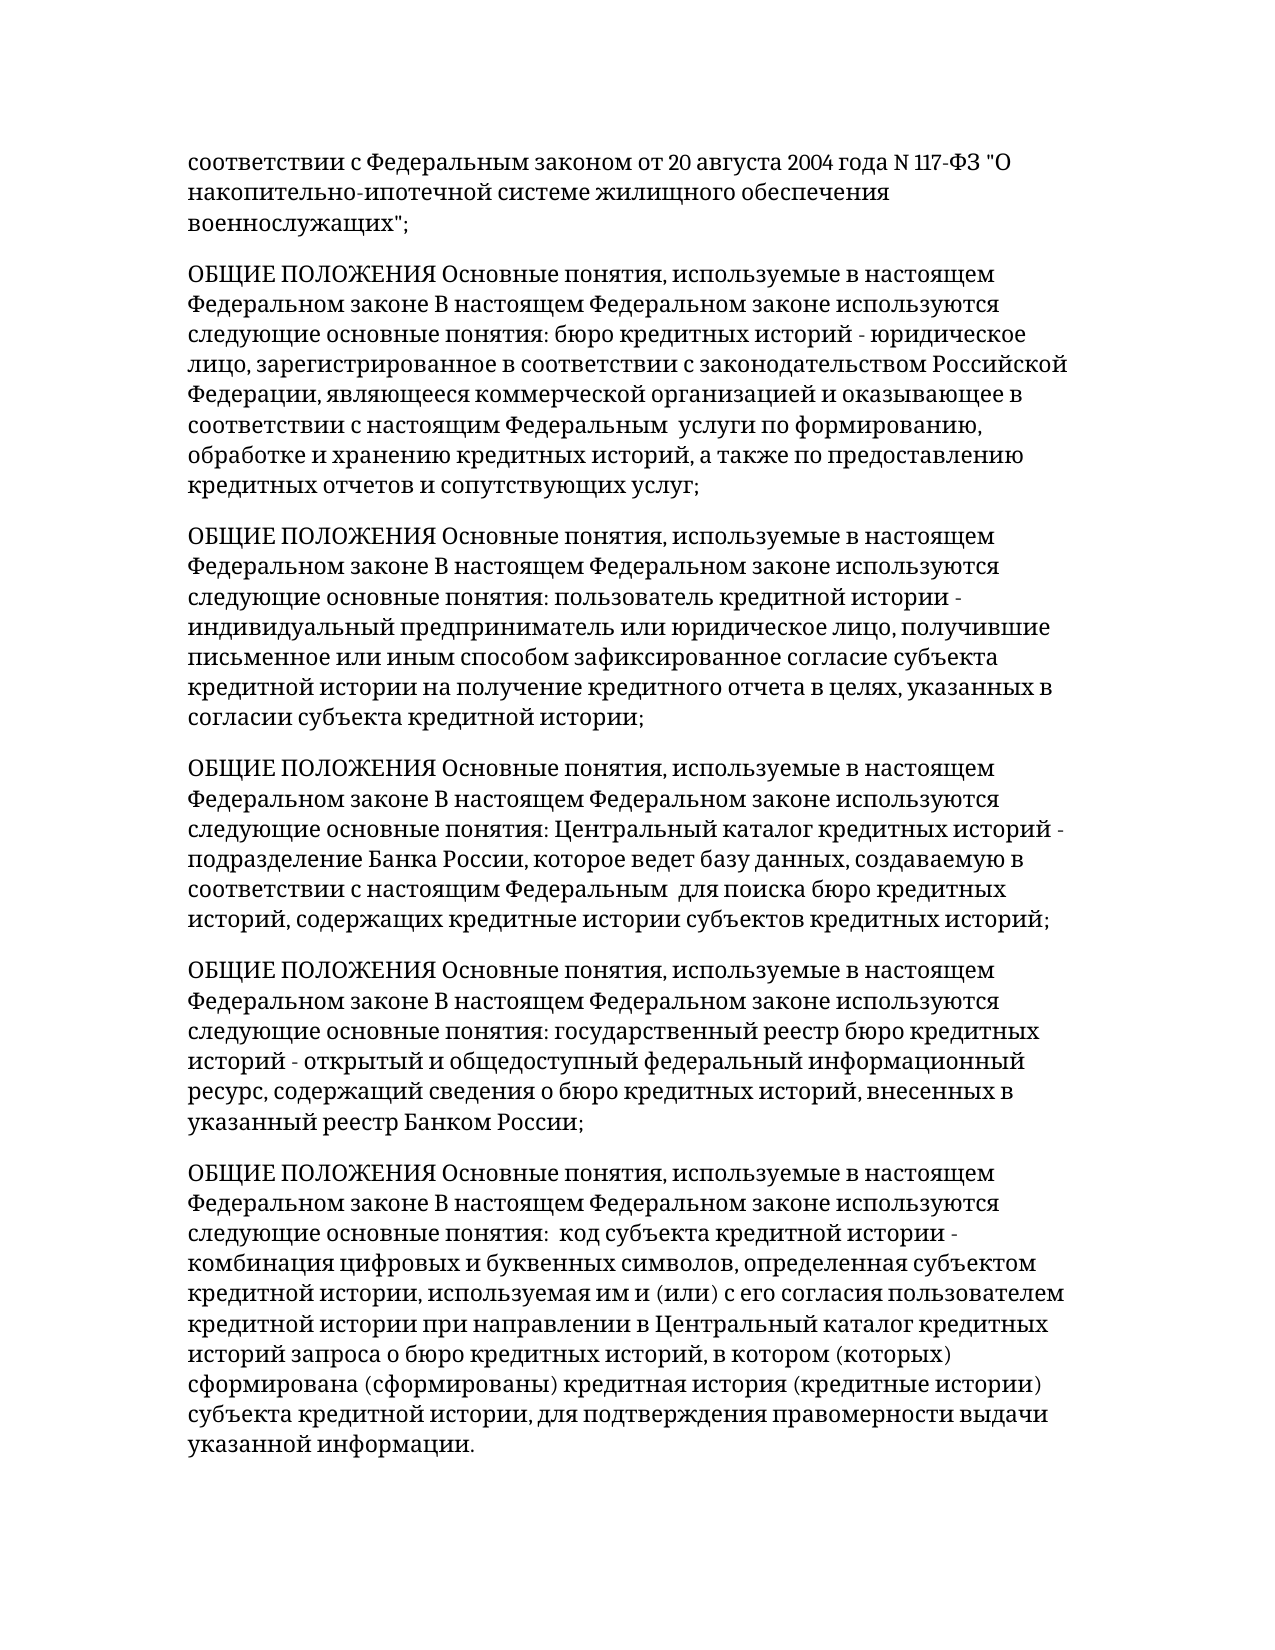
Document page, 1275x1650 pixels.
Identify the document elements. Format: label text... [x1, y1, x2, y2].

text ОБЩИЕ ПОЛОЖЕНИЯ Основные понятия, используемые в настоящем Федеральном законе В настоящем Федеральном законе используются следующие основные понятия: государственный реестр бюро кредитных историй - открытый и общедоступный федеральный информационный ресурс, содержащий сведения о бюро кредитных историй, внесенных в указанный реестр Банком России; [187, 958, 1087, 1136]
text ОБЩИЕ ПОЛОЖЕНИЯ Основные понятия, используемые в настоящем Федеральном законе В настоящем Федеральном законе используются следующие основные понятия: бюро кредитных историй - юридическое лицо, зарегистрированное в соответствии с законодательством Российской Федерации, являющееся коммерческой организацией и оказывающее в соответствии с настоящим Федеральным услуги по формированию, обработке и хранению кредитных историй, а также по предоставлению кредитных отчетов и сопутствующих услуг; [187, 261, 1087, 499]
text ОБЩИЕ ПОЛОЖЕНИЯ Основные понятия, используемые в настоящем Федеральном законе В настоящем Федеральном законе используются следующие основные понятия: Центральный каталог кредитных историй - подразделение Банка России, которое ведет базу данных, создаваемую в соответствии с настоящим Федеральным для поиска бюро кредитных историй, содержащих кредитные истории субъектов кредитных историй; [187, 756, 1087, 934]
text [187, 150, 1087, 237]
text ОБЩИЕ ПОЛОЖЕНИЯ Основные понятия, используемые в настоящем Федеральном законе В настоящем Федеральном законе используются следующие основные понятия: код субъекта кредитной истории - комбинация цифровых и буквенных символов, определенная субъектом кредитной истории, используемая им и (или) с его согласия пользователем кредитной истории при направлении в Центральный каталог кредитных историй запроса о бюро кредитных историй, в котором (которых) сформирована (сформированы) кредитная история (кредитные истории) субъекта кредитной истории, для подтверждения правомерности выдачи указанной информации. [187, 1160, 1087, 1459]
text ОБЩИЕ ПОЛОЖЕНИЯ Основные понятия, используемые в настоящем Федеральном законе В настоящем Федеральном законе используются следующие основные понятия: пользователь кредитной истории - индивидуальный предприниматель или юридическое лицо, получившие письменное или иным способом зафиксированное согласие субъекта кредитной истории на получение кредитного отчета в целях, указанных в согласии субъекта кредитной истории; [187, 524, 1087, 732]
